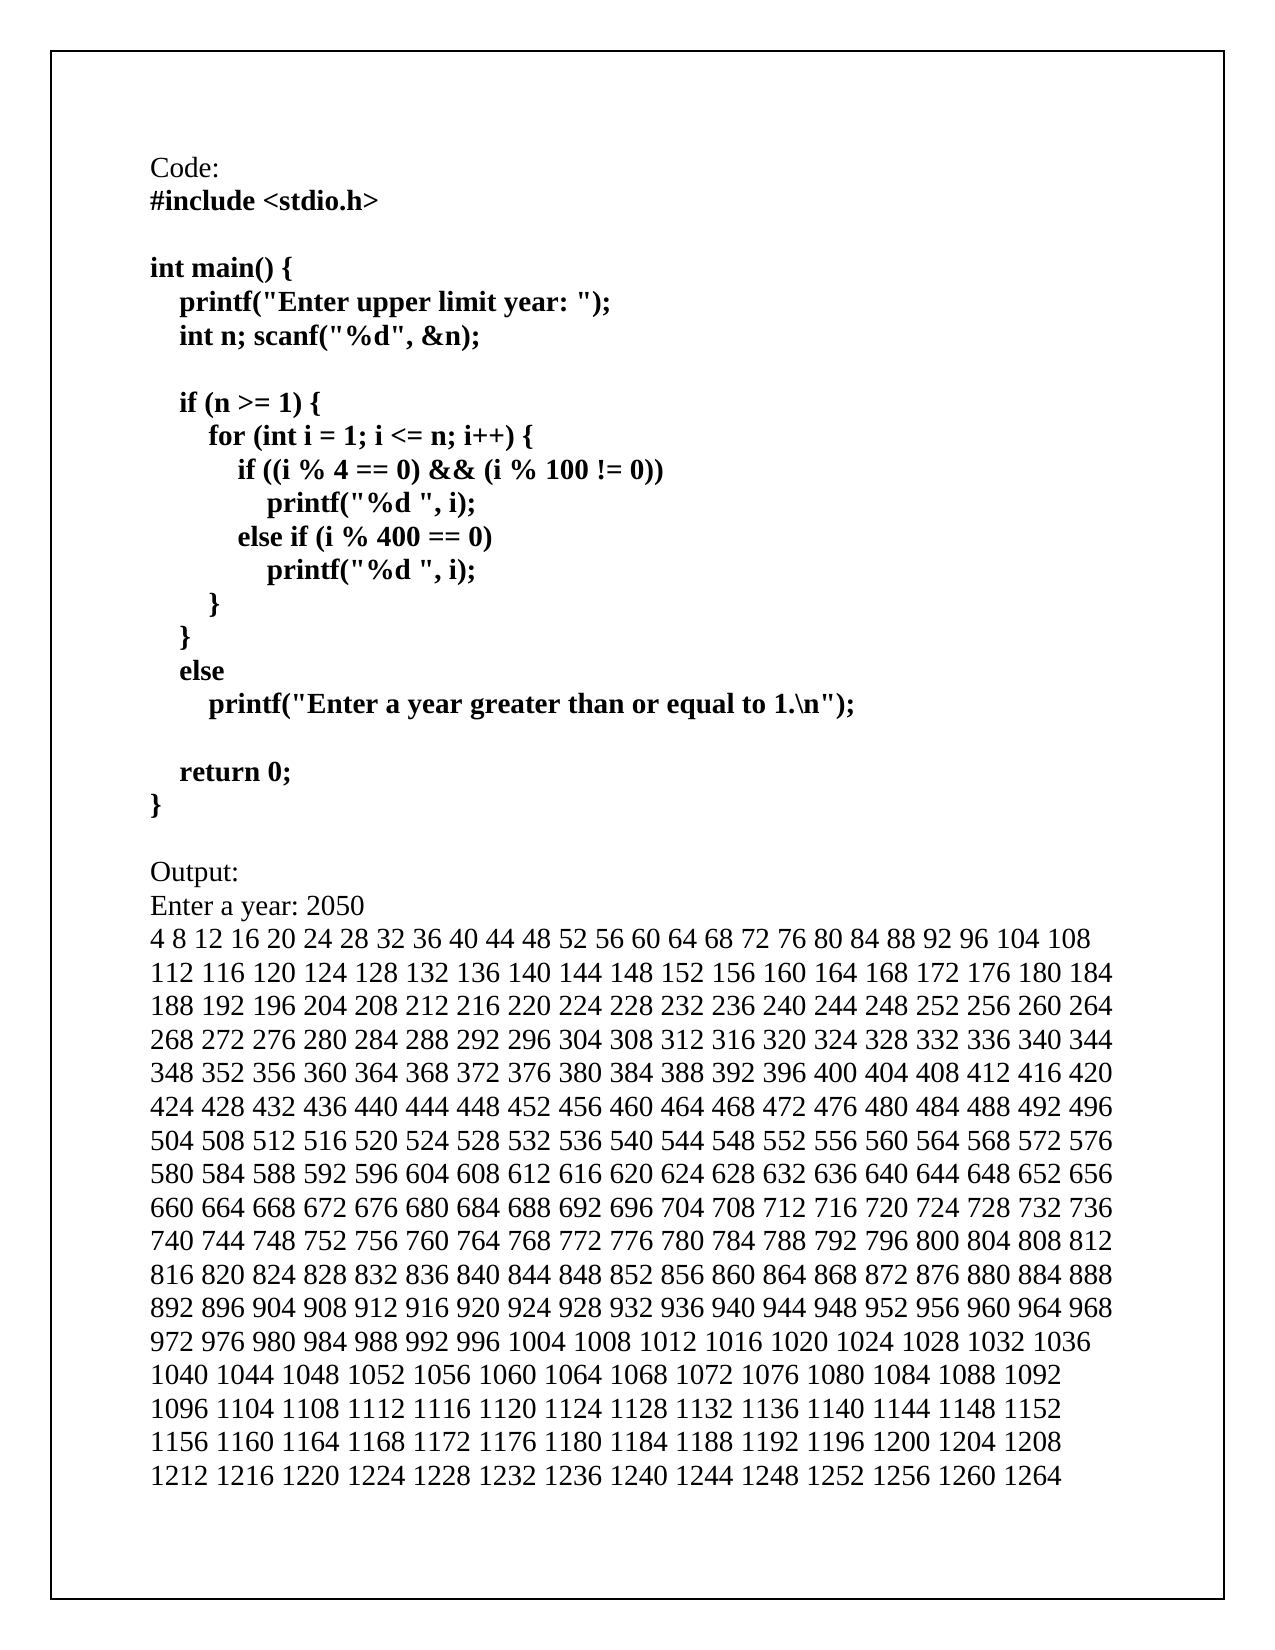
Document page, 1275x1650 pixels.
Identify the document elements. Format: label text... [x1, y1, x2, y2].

text printf("%d ", i); [150, 485, 1125, 519]
text int n; scanf("%d", &n); [150, 318, 1125, 351]
text printf("Enter upper limit year: "); [150, 284, 1125, 318]
text else [150, 653, 1125, 687]
text #include <stdio.h> [150, 183, 1125, 217]
text } [150, 787, 1125, 821]
text Enter a year: 2050 [150, 888, 1125, 921]
text if ((i % 4 == 0) && (i % 100 != 0)) [150, 452, 1125, 485]
text printf("%d ", i); [150, 552, 1125, 586]
text printf("Enter a year greater than or equal to 1.\n"); [150, 687, 1125, 720]
text int main() { [150, 251, 1125, 284]
text if (n >= 1) { [150, 385, 1125, 418]
text for (int i = 1; i <= n; i++) { [150, 418, 1125, 452]
text Output: [150, 854, 1125, 888]
text } [150, 586, 1125, 619]
text } [150, 619, 1125, 653]
text else if (i % 400 == 0) [150, 519, 1125, 552]
text Code: [150, 150, 1125, 183]
text return 0; [150, 754, 1125, 787]
